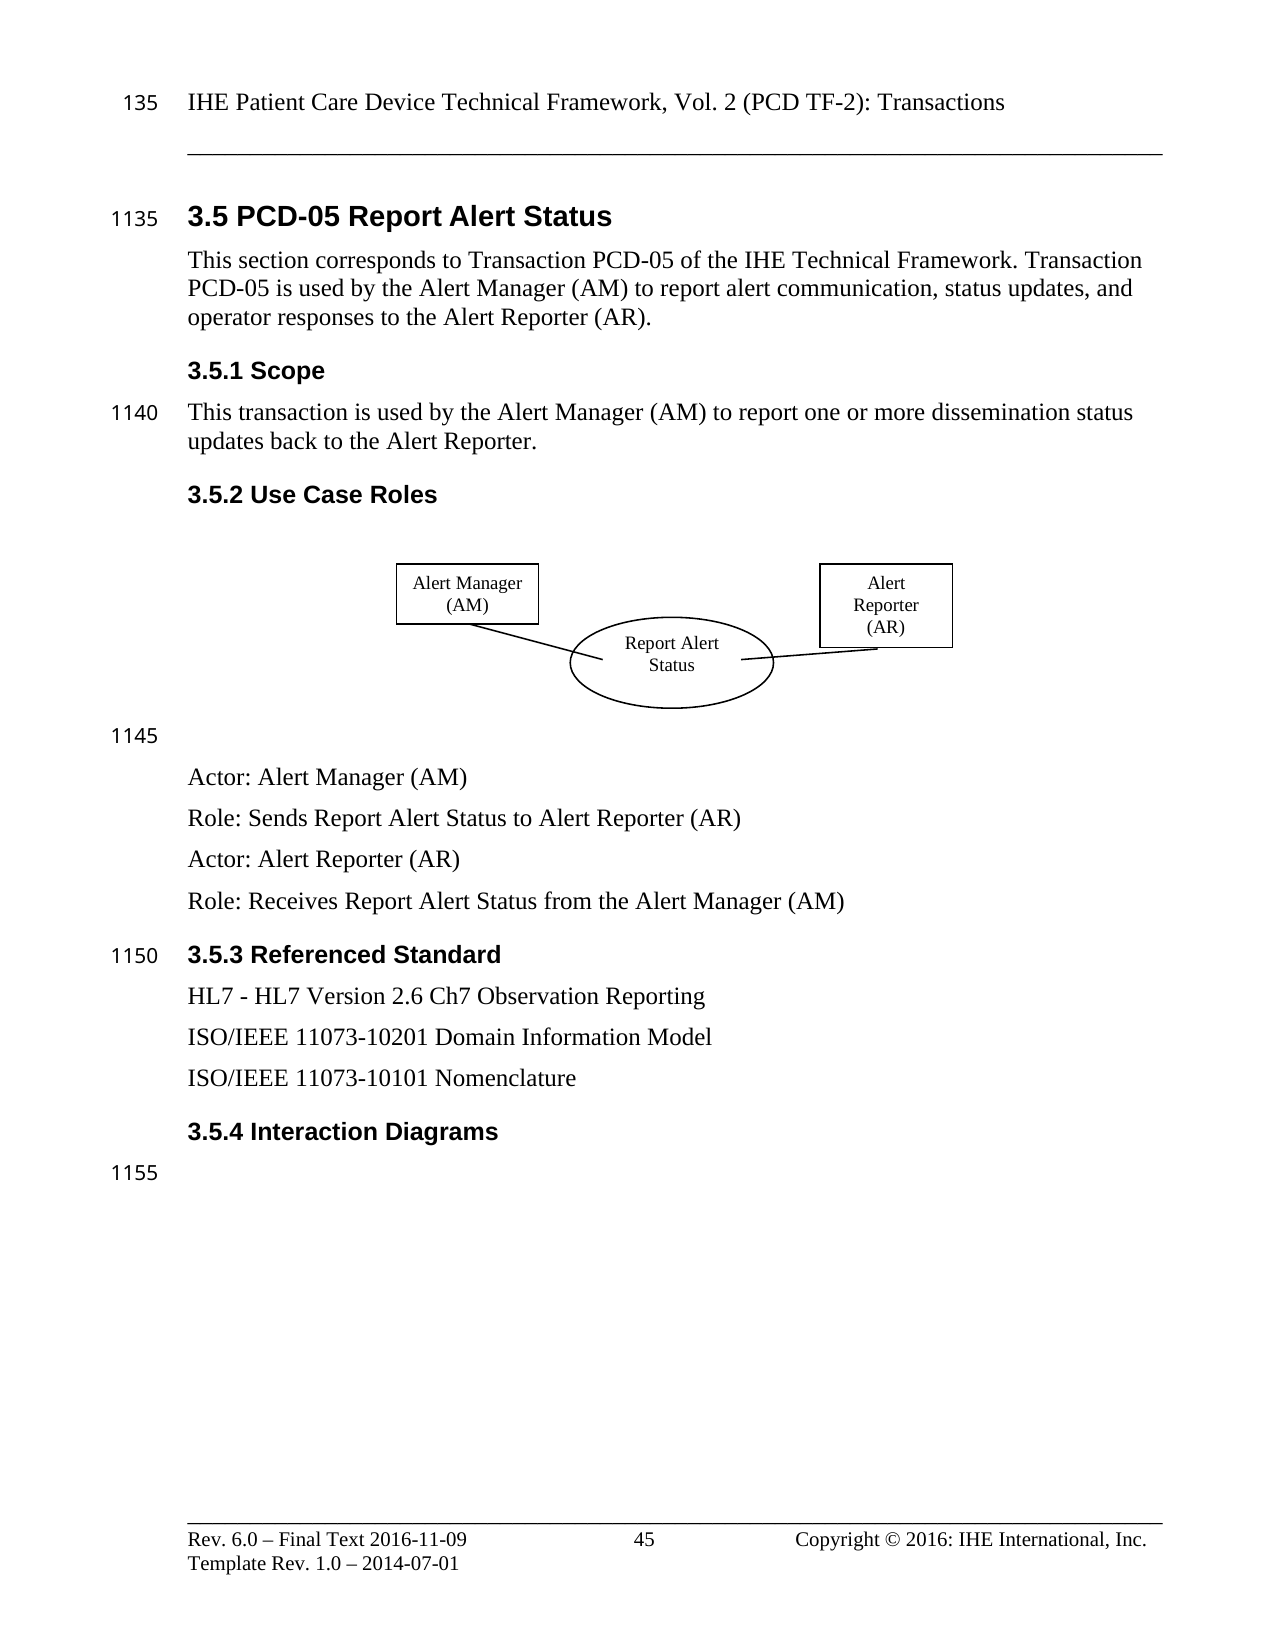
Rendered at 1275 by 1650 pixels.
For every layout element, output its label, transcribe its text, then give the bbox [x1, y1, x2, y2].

text ISO/IEEE 11073-10101 Nomenclature [187, 1063, 1162, 1092]
text Role: Sends Report Alert Status to Alert Reporter (AR) [187, 803, 1162, 832]
text This section corresponds to Transaction PCD-05 of the IHE Technical Framework. Transaction PCD-05 is used by the Alert Manager (AM) to report alert communication, status updates, and operator responses to the Alert Reporter (AR). [187, 245, 1162, 331]
text ISO/IEEE 11073-10201 Domain Information Model [187, 1022, 1162, 1051]
text Actor: Alert Reporter (AR) [187, 844, 1162, 873]
subtitle PCD-05 Report Alert Status [187, 199, 1162, 232]
text HL7 - HL7 Version 2.6 Ch7 Observation Reporting [187, 981, 1162, 1009]
subtitle Referenced Standard [187, 939, 1162, 968]
text Role: Receives Report Alert Status from the Alert Manager (AM) [187, 886, 1162, 914]
subtitle Use Case Roles [187, 480, 1162, 508]
subtitle Interaction Diagrams [187, 1117, 1162, 1146]
subtitle Scope [187, 356, 1162, 385]
text This transaction is used by the Alert Manager (AM) to report one or more dissemination status updates back to the Alert Reporter. [187, 397, 1162, 455]
text Actor: Alert Manager (AM) [187, 762, 1162, 791]
